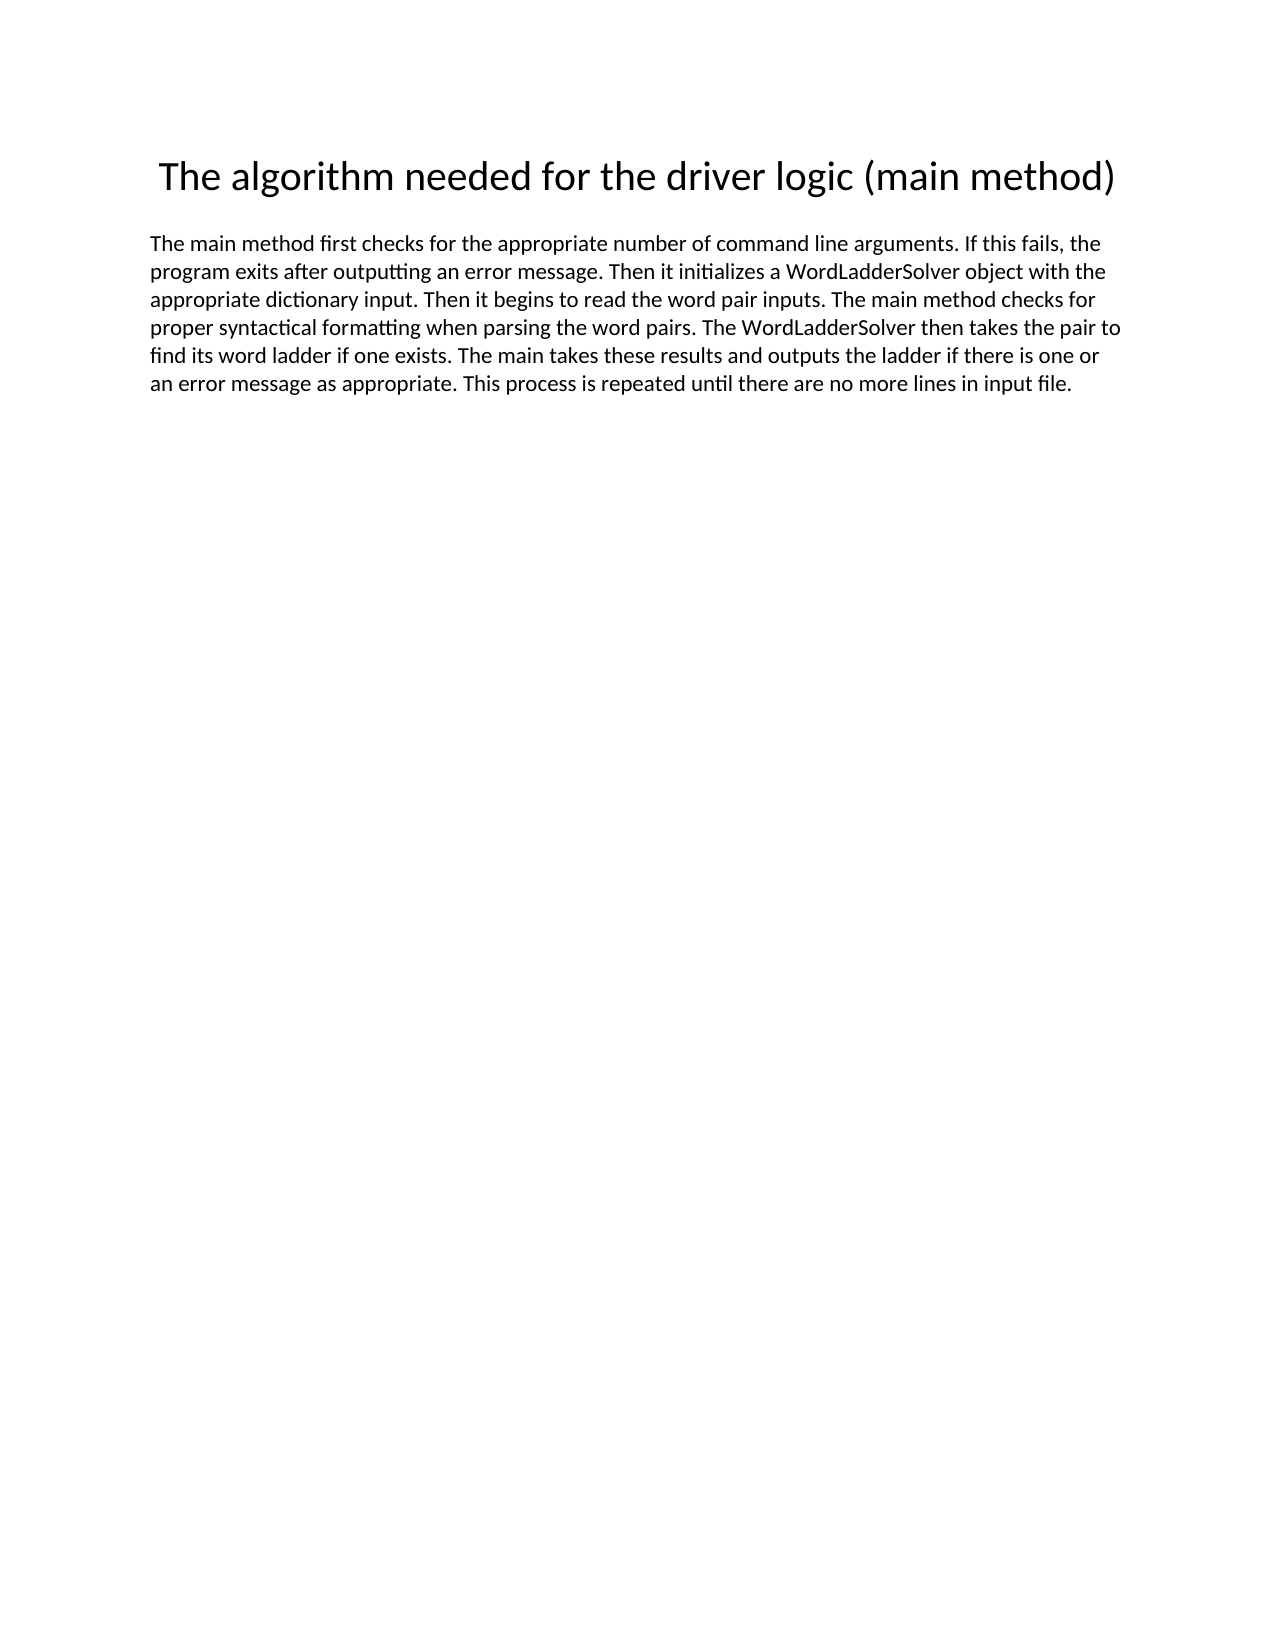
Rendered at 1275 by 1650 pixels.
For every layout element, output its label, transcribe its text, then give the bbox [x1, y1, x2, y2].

text The algorithm needed for the driver logic (main method) [150, 150, 1125, 201]
text The main method first checks for the appropriate number of command line arguments. If this fails, the program exits after outputting an error message. Then it initializes a WordLadderSolver object with the appropriate dictionary input. Then it begins to read the word pair inputs. The main method checks for proper syntactical formatting when parsing the word pairs. The WordLadderSolver then takes the pair to find its word ladder if one exists. The main takes these results and outputs the ladder if there is one or an error message as appropriate. This process is repeated until there are no more lines in input file. [150, 229, 1125, 397]
